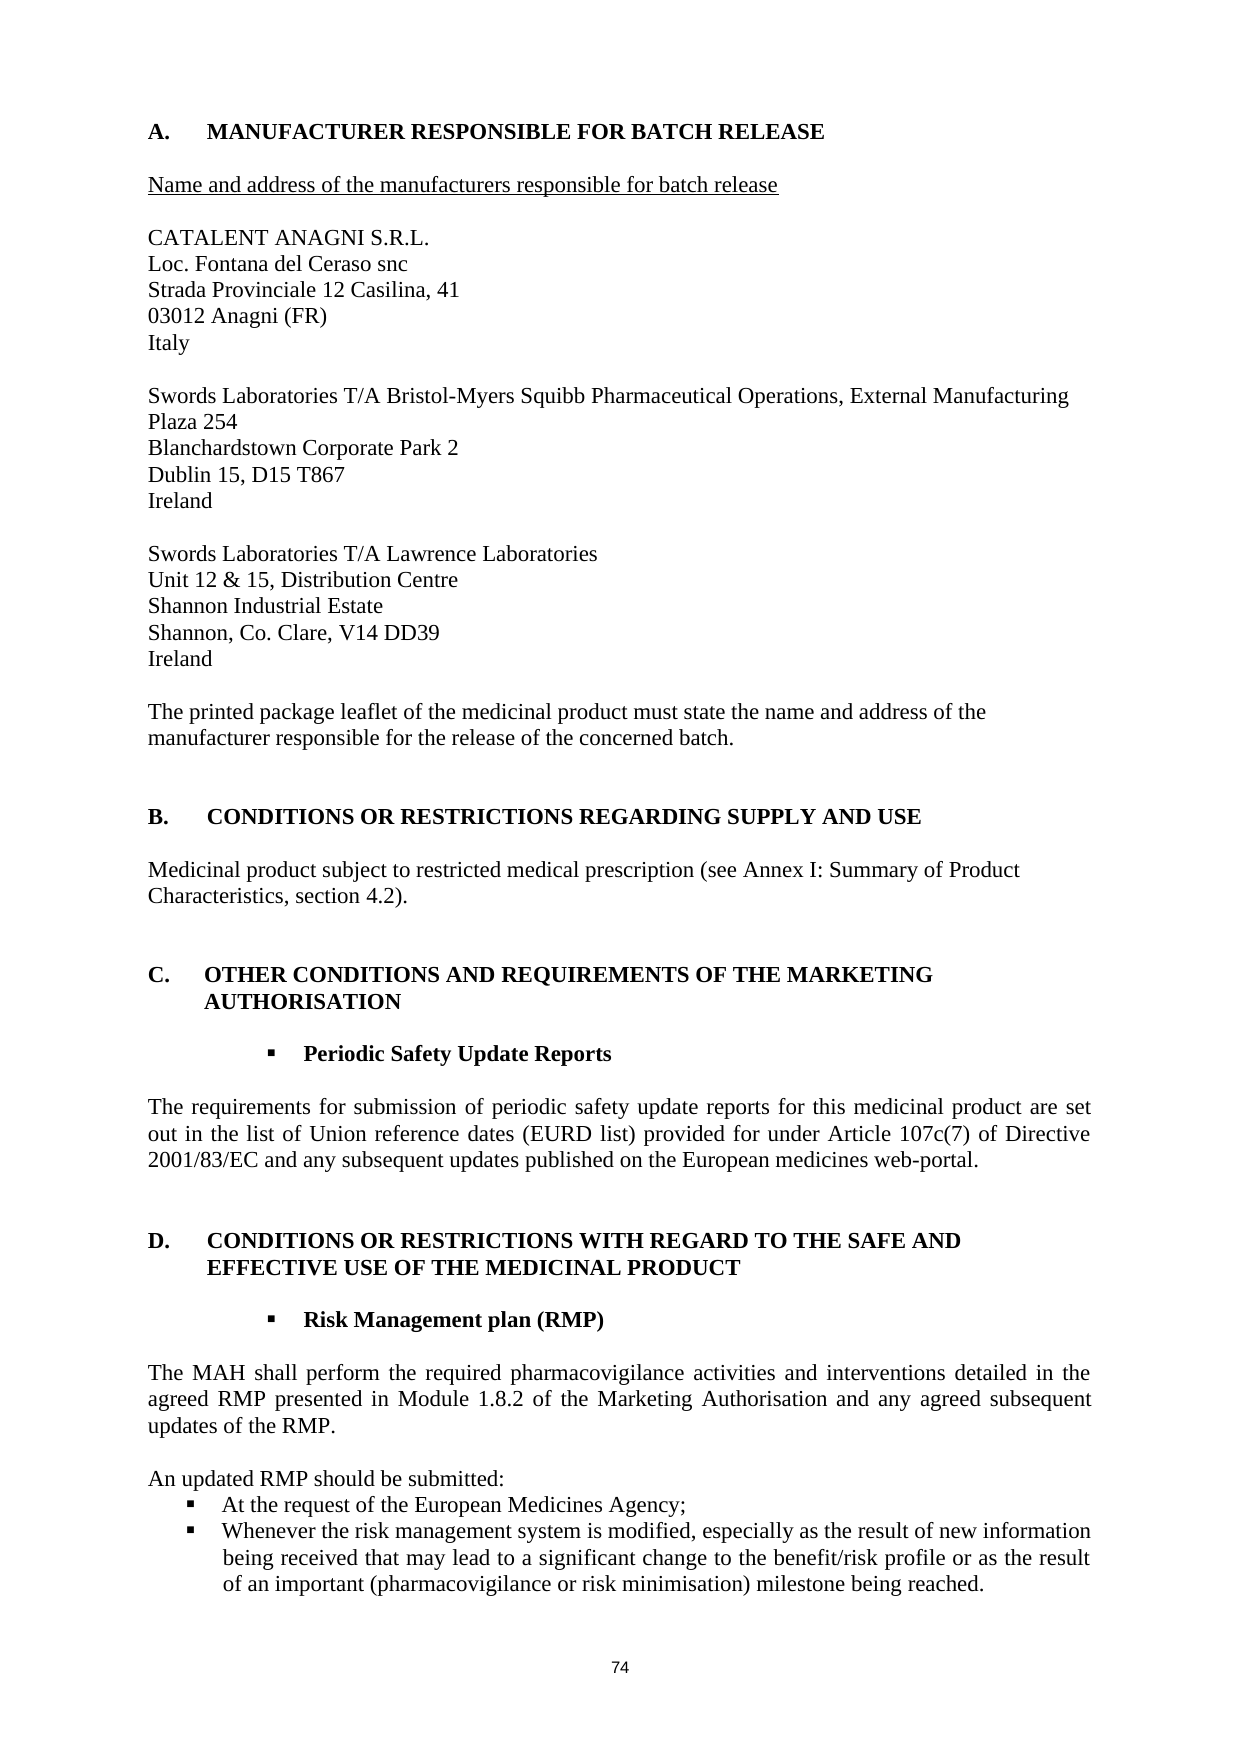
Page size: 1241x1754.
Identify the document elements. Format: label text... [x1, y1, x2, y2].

text Whenever the risk management system is modified, especially as the result of new information being received that may lead to a significant change to the benefit/risk profile or as the result of an important (pharmacovigilance or risk minimisation) milestone being reached. [185, 1517, 1093, 1596]
subtitle D. CONDITIONS OR RESTRICTIONS WITH REGARD TO THE SAFE AND EFFECTIVE USE OF THE MEDICINAL PRODUCT [148, 1227, 1093, 1280]
subtitle A. MANUFACTURER RESPONSIBLE FOR BATCH RELEASE [148, 118, 1093, 144]
text Periodic Safety Update Reports [266, 1041, 1093, 1067]
text Ireland [148, 645, 1093, 672]
text 03012 Anagni (FR) [148, 303, 1093, 329]
text Swords Laboratories T/A Lawrence Laboratories [148, 540, 1093, 566]
text Plaza 254 [148, 408, 1093, 434]
text Medicinal product subject to restricted medical prescription (see Annex I: Summary of Product Characteristics, section 4.2). [148, 856, 1093, 909]
text An updated RMP should be submitted: [148, 1464, 1093, 1491]
text Dublin 15, D15 T867 [148, 461, 1093, 487]
text The requirements for submission of periodic safety update reports for this medicinal product are set out in the list of Union reference dates (EURD list) provided for under Article 107c(7) of Directive 2001/83/EC and any subsequent updates published on the European medicines web-portal. [148, 1093, 1093, 1172]
text Ireland [148, 487, 1093, 513]
text The MAH shall perform the required pharmacovigilance activities and interventions detailed in the agreed RMP presented in Module 1.8.2 of the Marketing Authorisation and any agreed subsequent updates of the RMP. [148, 1359, 1093, 1438]
subtitle B. CONDITIONS OR RESTRICTIONS REGARDING SUPPLY AND USE [148, 803, 1093, 830]
text Unit 12 & 15, Distribution Centre [148, 566, 1093, 592]
text At the request of the European Medicines Agency; [185, 1491, 1093, 1517]
text The printed package leaflet of the medicinal product must state the name and address of the manufacturer responsible for the release of the concerned batch. [148, 698, 1093, 751]
text Shannon, Co. Clare, V14 DD39 [148, 619, 1093, 645]
subtitle C. OTHER CONDITIONS AND REQUIREMENTS OF THE MARKETING AUTHORISATION [148, 961, 1093, 1014]
text Shannon Industrial Estate [148, 592, 1093, 619]
text Italy [148, 329, 1093, 355]
text Loc. Fontana del Ceraso snc [148, 250, 1093, 276]
text Blanchardstown Corporate Park 2 [148, 434, 1093, 461]
text Name and address of the manufacturers responsible for batch release [148, 171, 1093, 197]
text CATALENT ANAGNI S.R.L. [148, 223, 1093, 250]
text Risk Management plan (RMP) [266, 1306, 1093, 1333]
text Strada Provinciale 12 Casilina, 41 [148, 276, 1093, 303]
text Swords Laboratories T/A Bristol-Myers Squibb Pharmaceutical Operations, External Manufacturing [148, 382, 1093, 408]
